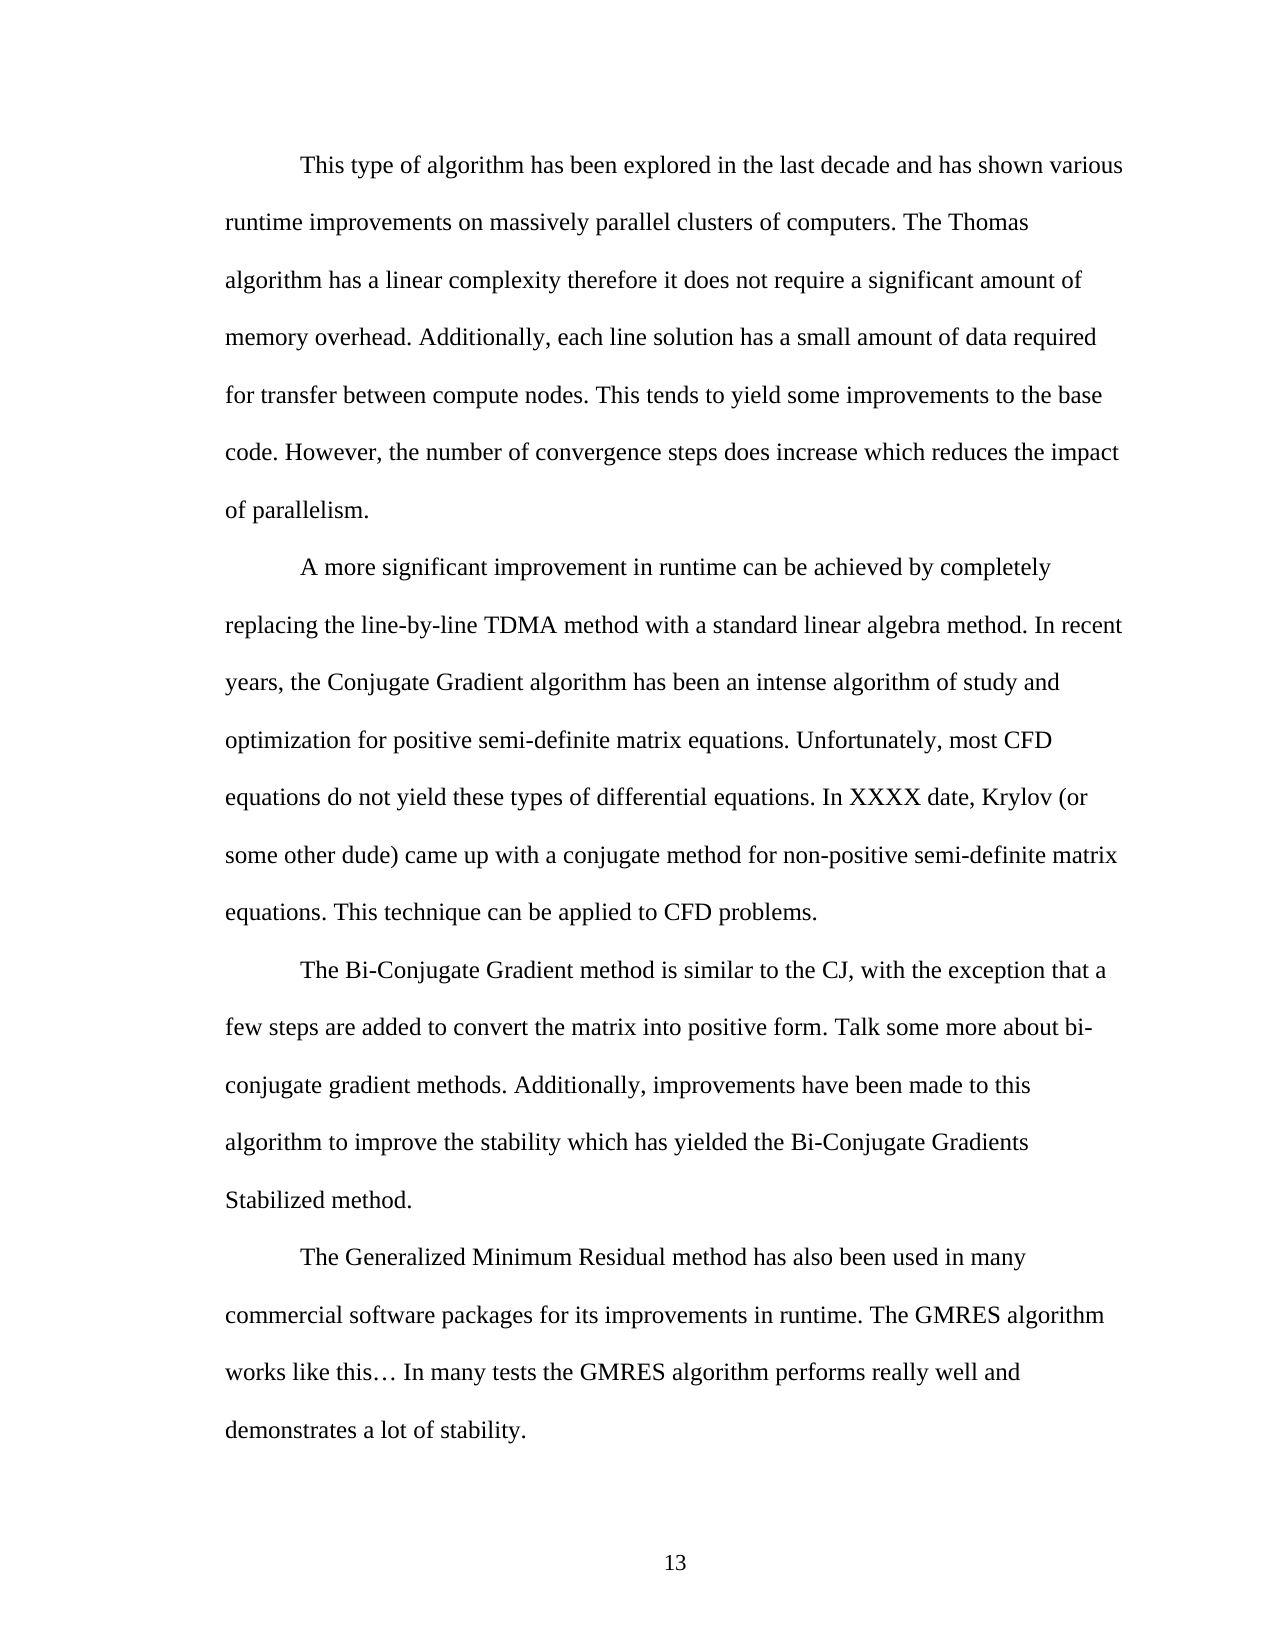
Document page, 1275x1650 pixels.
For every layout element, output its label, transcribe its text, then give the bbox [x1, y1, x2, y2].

subtitle The Bi-Conjugate Gradient method is similar to the CJ, with the exception that a few steps are added to convert the matrix into positive form. Talk some more about bi-conjugate gradient methods. Additionally, improvements have been made to this algorithm to improve the stability which has yielded the Bi-Conjugate Gradients Stabilized method. [225, 955, 1125, 1214]
subtitle This type of algorithm has been explored in the last decade and has shown various runtime improvements on massively parallel clusters of computers. The Thomas algorithm has a linear complexity therefore it does not require a significant amount of memory overhead. Additionally, each line solution has a small amount of data required for transfer between compute nodes. This tends to yield some improvements to the base code. However, the number of convergence steps does increase which reduces the impact of parallelism. [225, 150, 1125, 524]
subtitle A more significant improvement in runtime can be achieved by completely replacing the line-by-line TDMA method with a standard linear algebra method. In recent years, the Conjugate Gradient algorithm has been an intense algorithm of study and optimization for positive semi-definite matrix equations. Unfortunately, most CFD equations do not yield these types of differential equations. In XXXX date, Krylov (or some other dude) came up with a conjugate method for non-positive semi-definite matrix equations. This technique can be applied to CFD problems. [225, 552, 1125, 926]
subtitle The Generalized Minimum Residual method has also been used in many commercial software packages for its improvements in runtime. The GMRES algorithm works like this… In many tests the GMRES algorithm performs really well and demonstrates a lot of stability. [225, 1242, 1125, 1444]
